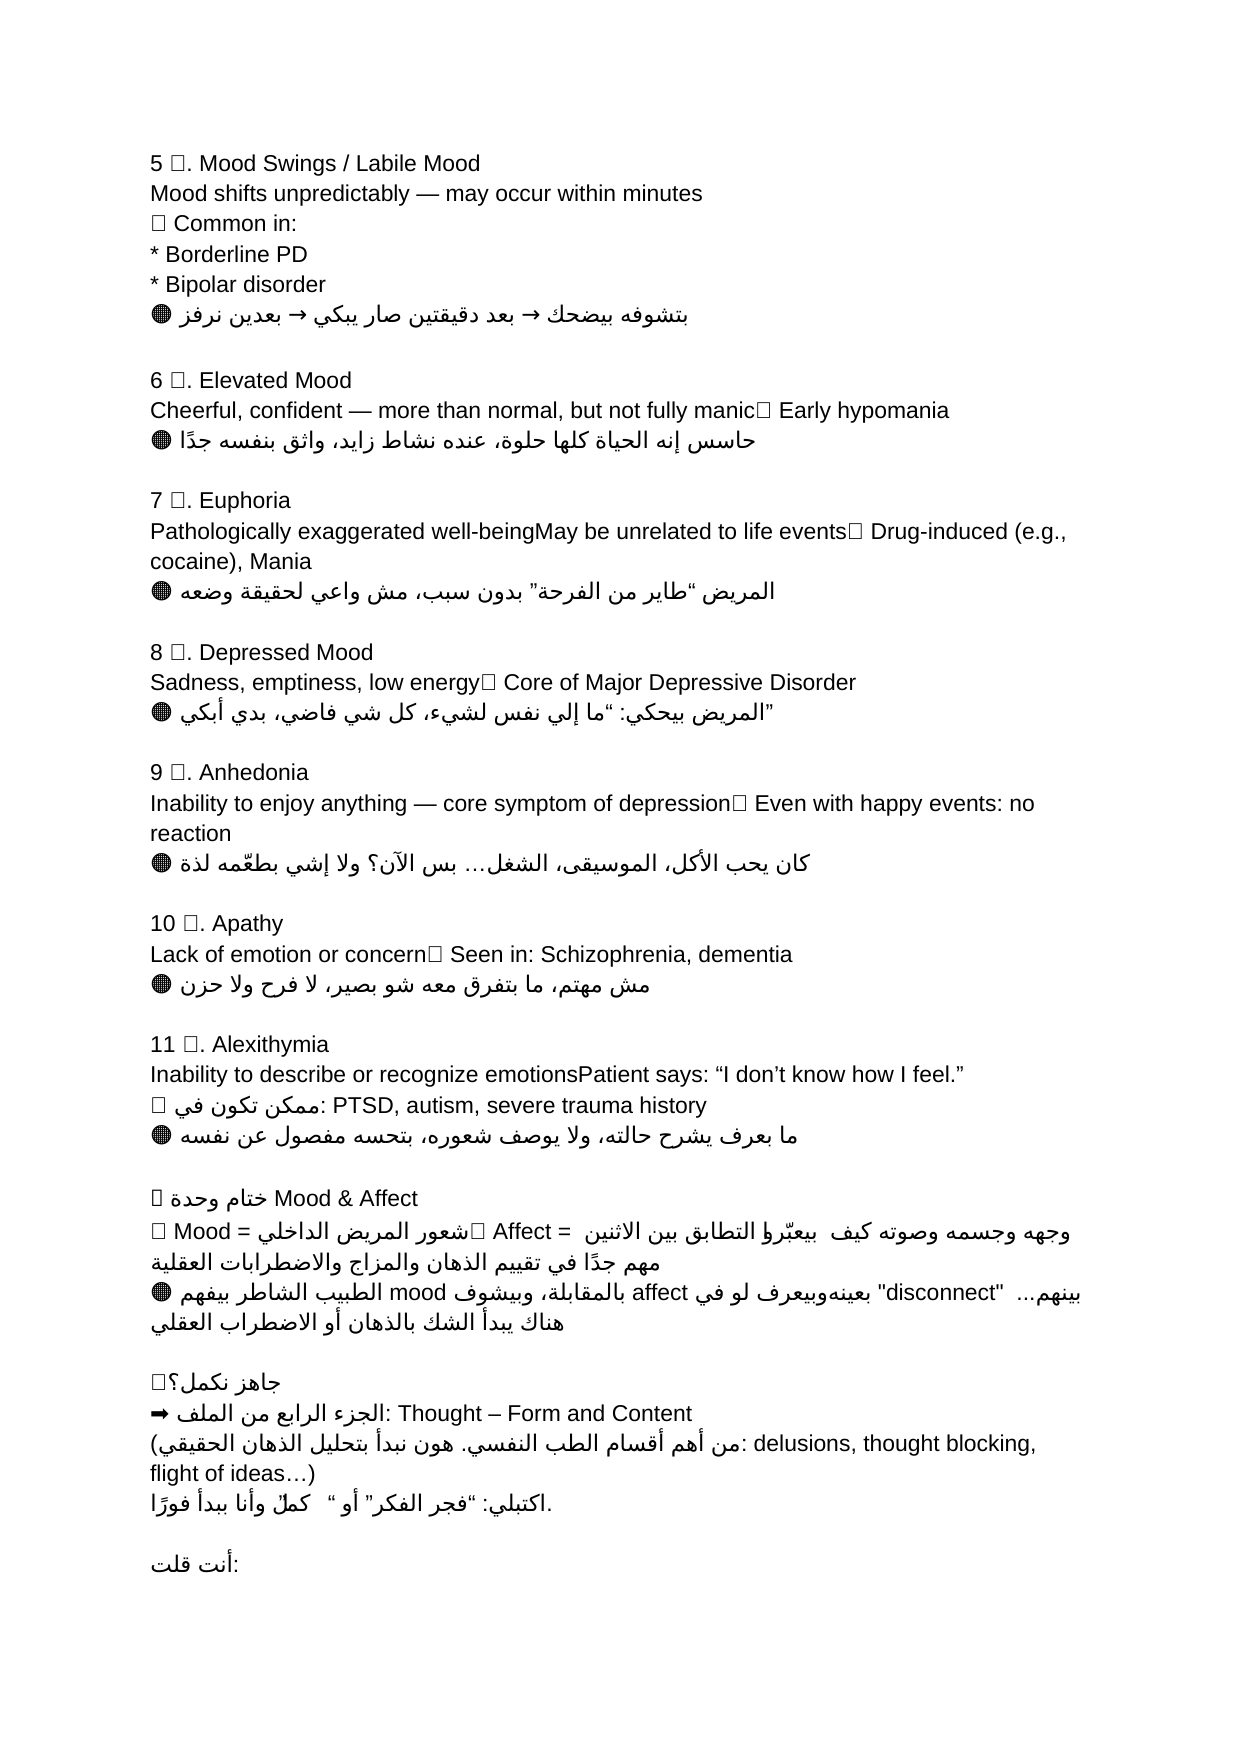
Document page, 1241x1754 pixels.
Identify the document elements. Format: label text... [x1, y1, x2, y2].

text ‏Inability to enjoy anything — core symptom of depression 🧠 Even with happy events: no reaction [150, 789, 1090, 846]
text 🟠 الطبيب الشاطر بيفهم mood بالمقابلة، وبيشوف affect بعينه وبيعرف لو في "disconnect" بينهم... هناك يبدأ الشك بالذهان أو الاضطراب العقلي [150, 1279, 1090, 1335]
text 🟠 بتشوفه بيضحك → بعد دقيقتين صار يبكي → بعدين نرفز [150, 301, 1090, 332]
text ‏🔸 5. Mood Swings / Labile Mood [150, 150, 1090, 176]
text ✅ ختام وحدة Mood & Affect [150, 1182, 1090, 1213]
text اكتبلي: “فجر الفكر” أو “كمل” 🔥 وأنا ببدأ فورًا. [150, 1490, 1090, 1516]
text ‏Cheerful, confident — more than normal, but not fully manic 🧠 Early hypomania [150, 397, 1090, 423]
text أنت قلت: [150, 1551, 1090, 1577]
text ‏🔹 Mood = شعور المريض الداخلي 🔹 Affect = وجهه وجسمه وصوته كيف بيعبّروا 🔹 التطابق بين الاثنين مهم جدًا في تقييم الذهان والمزاج والاضطرابات العقلية [150, 1218, 1090, 1275]
text ‏Lack of emotion or concern 🧠 Seen in: Schizophrenia, dementia [150, 941, 1090, 967]
text 🟠 ما بعرف يشرح حالته، ولا يوصف شعوره، بتحسه مفصول عن نفسه [150, 1122, 1090, 1148]
text ‏🔸 6. Elevated Mood [150, 367, 1090, 393]
text 🟠 المريض بيحكي: “ما إلي نفس لشيء، كل شي فاضي، بدي أبكي” [150, 699, 1090, 725]
text ‏🔸 7. Euphoria [150, 487, 1090, 514]
text 📍جاهز نكمل؟ [150, 1369, 1090, 1396]
text ‏🔸 11. Alexithymia [150, 1031, 1090, 1058]
text ‏Inability to describe or recognize emotions Patient says: “I don’t know how I feel.” [150, 1061, 1090, 1088]
text 🟠 حاسس إنه الحياة كلها حلوة، عنده نشاط زايد، واثق بنفسه جدًا [150, 427, 1090, 453]
text ‏Sadness, emptiness, low energy 🧠 Core of Major Depressive Disorder [150, 669, 1090, 695]
text 🧠 ممكن تكون في: PTSD, autism, severe trauma history [150, 1092, 1090, 1118]
text ‏🔸 9. Anhedonia [150, 759, 1090, 786]
text * Bipolar disorder [150, 271, 1090, 297]
text ‏🔸 8. Depressed Mood [150, 638, 1090, 665]
text 🟠 مش مهتم، ما بتفرق معه شو بصير، لا فرح ولا حزن [150, 971, 1090, 997]
text 🟠 المريض “طاير من الفرحة” بدون سبب، مش واعي لحقيقة وضعه [150, 578, 1090, 604]
text 🟠 كان يحب الأكل، الموسيقى، الشغل… بس الآن؟ ولا إشي بطعّمه لذة [150, 850, 1090, 876]
text (من أهم أقسام الطب النفسي. هون نبدأ بتحليل الذهان الحقيقي: delusions, thought blocking, flight of ideas…) [150, 1430, 1090, 1486]
text ‏🧠 Common in: [150, 210, 1090, 237]
text * Borderline PD [150, 241, 1090, 267]
text ‏Pathologically exaggerated well-being May be unrelated to life events 🧠 Drug-induced (e.g., cocaine), Mania [150, 518, 1090, 574]
text ‏🔸 10. Apathy [150, 910, 1090, 937]
text ➡️ الجزء الرابع من الملف: Thought – Form and Content [150, 1399, 1090, 1426]
text ‏Mood shifts unpredictably — may occur within minutes [150, 180, 1090, 207]
